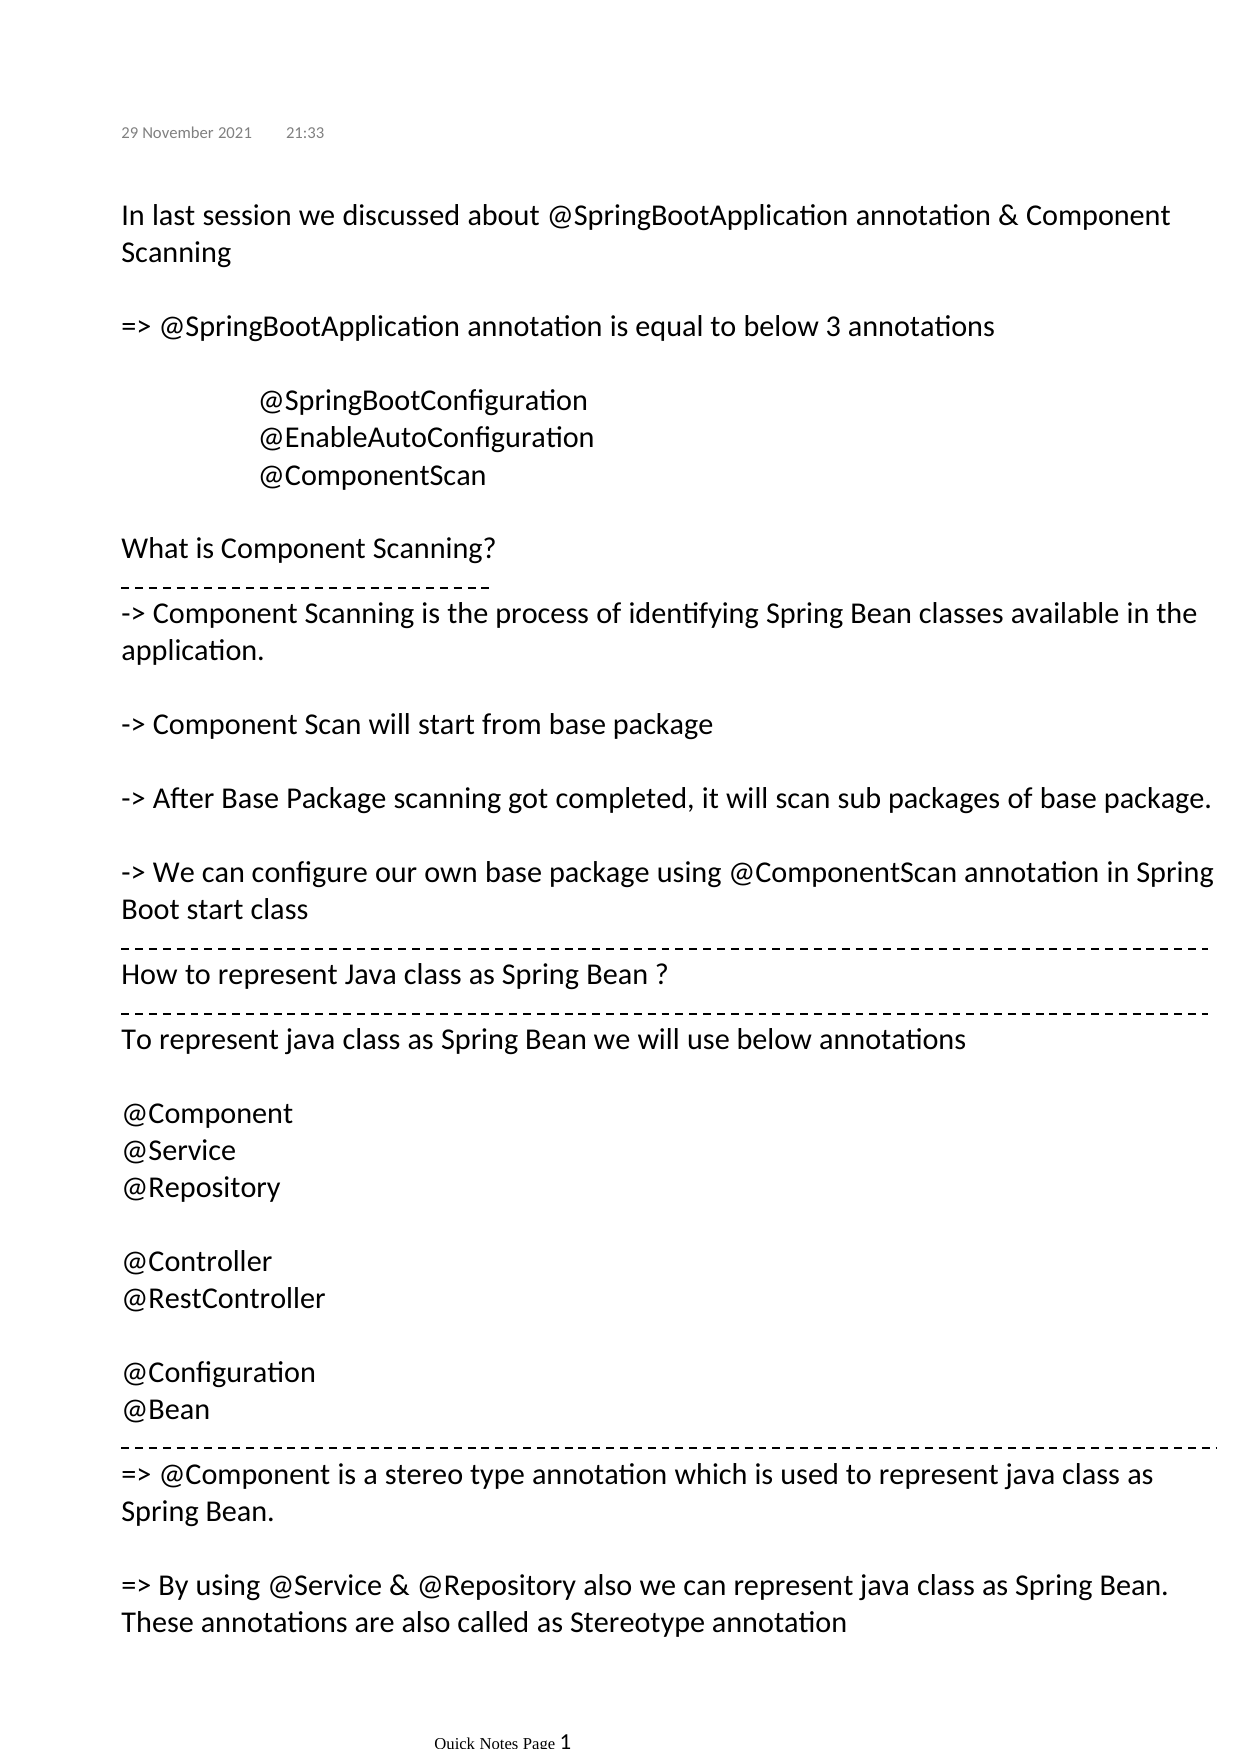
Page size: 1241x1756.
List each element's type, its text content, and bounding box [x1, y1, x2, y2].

text 29 November 2021 21:33 [121, 122, 1238, 143]
text => @Component is a stereo type annotation which is used to represent java class as Spring Bean. [121, 1455, 1221, 1529]
text -> Component Scan will start from base package [121, 705, 1238, 742]
text @ComponentScan [258, 456, 1238, 492]
text How to represent Java class as Spring Bean ? [121, 955, 1238, 992]
text -> After Base Package scanning got completed, it will scan sub packages of base package. [121, 779, 1238, 816]
text In last session we discussed about @SpringBootApplication annotation & Component Scanning [121, 196, 1238, 270]
text @Component @Service @Repository [121, 1094, 295, 1205]
text What is Component Scanning? [121, 529, 1238, 566]
text => By using @Service & @Repository also we can represent java class as Spring Bean. These annotations are also called as Stereotype annotation [121, 1566, 1221, 1640]
text @Controller @RestController [121, 1242, 327, 1316]
text -> Component Scanning is the process of identifying Spring Bean classes available in the application. [121, 594, 1238, 668]
text => @SpringBootApplication annotation is equal to below 3 annotations @SpringBootConfiguration [121, 270, 1238, 418]
text @EnableAutoConfiguration [258, 418, 1238, 455]
text @Configuration @Bean [121, 1353, 318, 1427]
text -> We can configure our own base package using @ComponentScan annotation in Spring Boot start class [121, 853, 1238, 927]
text To represent java class as Spring Bean we will use below annotations [121, 1020, 1238, 1057]
